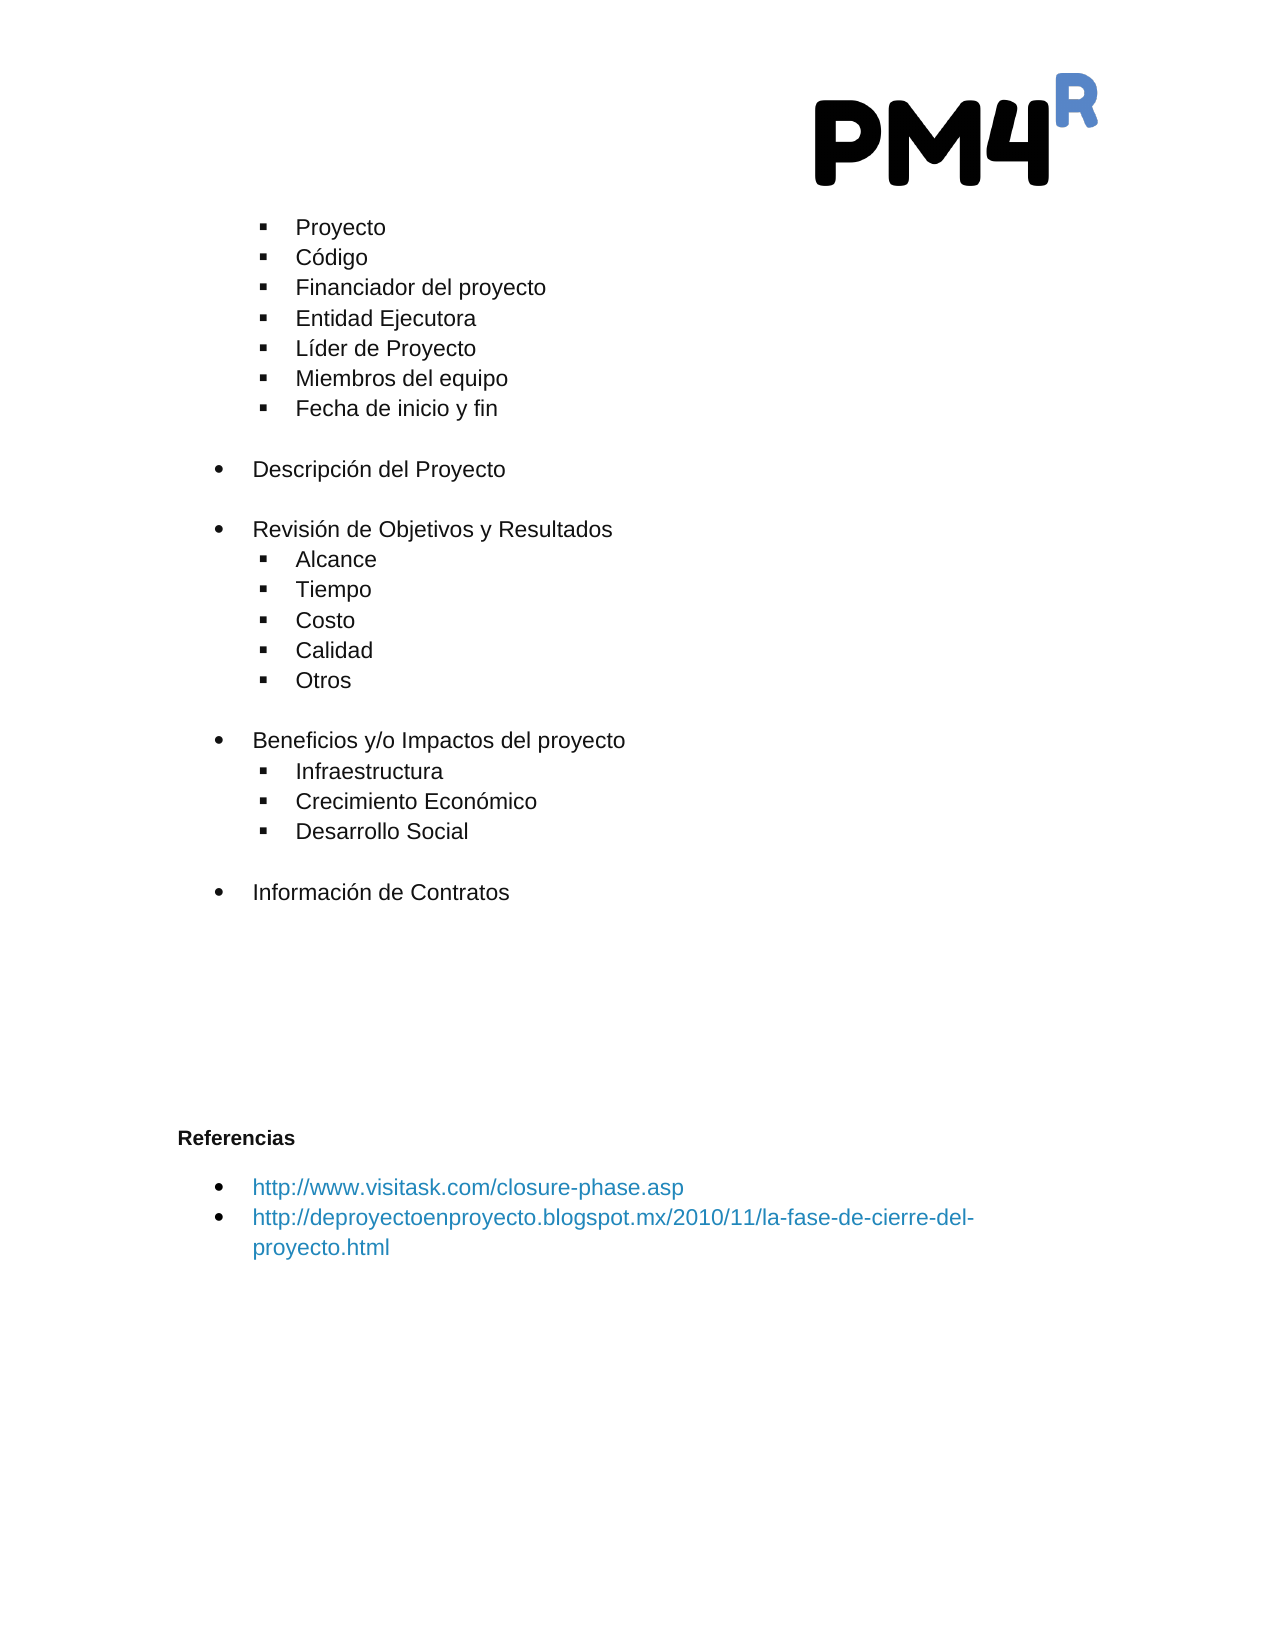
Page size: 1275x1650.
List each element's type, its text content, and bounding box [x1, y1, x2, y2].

list http://www.visitask.com/closure-phase.asp [215, 1174, 1098, 1200]
list Información de Contratos [215, 878, 1098, 905]
list Descripción del Proyecto [215, 456, 1098, 482]
list Tiempo [258, 576, 1098, 603]
list Financiador del proyecto [258, 274, 1098, 301]
list Líder de Proyecto [258, 335, 1098, 361]
list Desarrollo Social [258, 818, 1098, 844]
list Infraestructura [258, 758, 1098, 784]
list Calidad [258, 637, 1098, 663]
list Revisión de Objetivos y Resultados [215, 516, 1098, 542]
list Código [258, 244, 1098, 270]
list Crecimiento Económico [258, 788, 1098, 814]
list Miembros del equipo [258, 365, 1098, 391]
list Entidad Ejecutora [258, 304, 1098, 331]
list Fecha de inicio y fin [258, 395, 1098, 421]
text Referencias [177, 1126, 1098, 1149]
list http://deproyectoenproyecto.blogspot.mx/2010/11/la-fase-de-cierre-del-proyecto.html [215, 1204, 1098, 1261]
list Costo [258, 607, 1098, 633]
list Alcance [258, 546, 1098, 572]
list Beneficios y/o Impactos del proyecto [215, 727, 1098, 754]
picture [815, 73, 1098, 186]
list Otros [258, 667, 1098, 693]
list Proyecto [258, 214, 1098, 240]
